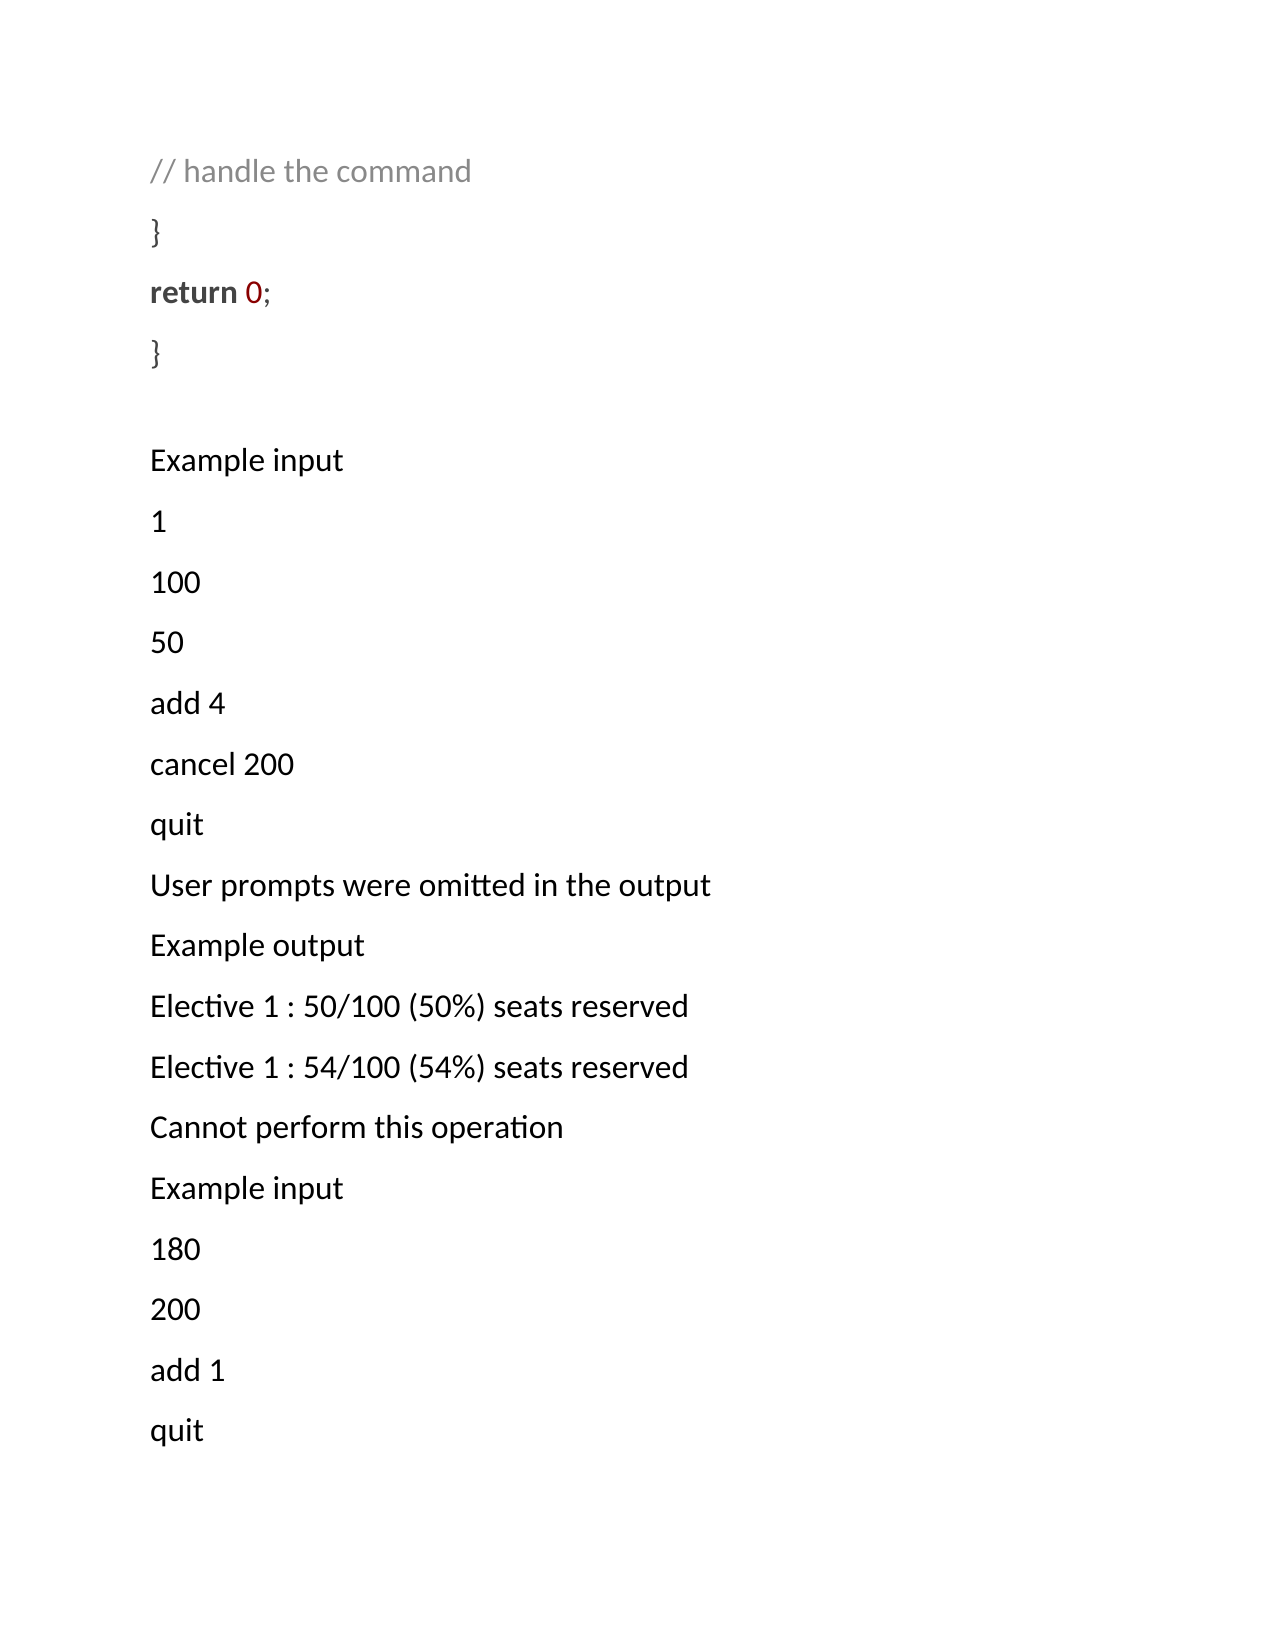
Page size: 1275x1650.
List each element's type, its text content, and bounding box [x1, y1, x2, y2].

text quit [150, 1409, 1125, 1450]
text } [150, 211, 1125, 251]
text return 0; [150, 271, 1125, 312]
text cancel 200 [150, 742, 1125, 783]
text } [150, 332, 1125, 373]
text Example input [150, 439, 1125, 480]
text 200 [150, 1288, 1125, 1329]
text Cannot perform this operation [150, 1106, 1125, 1147]
text Example output [150, 924, 1125, 965]
text 180 [150, 1227, 1125, 1268]
text Example input [150, 1167, 1125, 1208]
text User prompts were omitted in the output [150, 864, 1125, 904]
text add 4 [150, 682, 1125, 723]
text add 1 [150, 1349, 1125, 1389]
text 50 [150, 621, 1125, 662]
text // handle the command [150, 150, 1125, 191]
text quit [150, 803, 1125, 844]
text Elective 1 : 54/100 (54%) seats reserved [150, 1046, 1125, 1086]
text 100 [150, 561, 1125, 601]
text Elective 1 : 50/100 (50%) seats reserved [150, 985, 1125, 1026]
text 1 [150, 500, 1125, 541]
